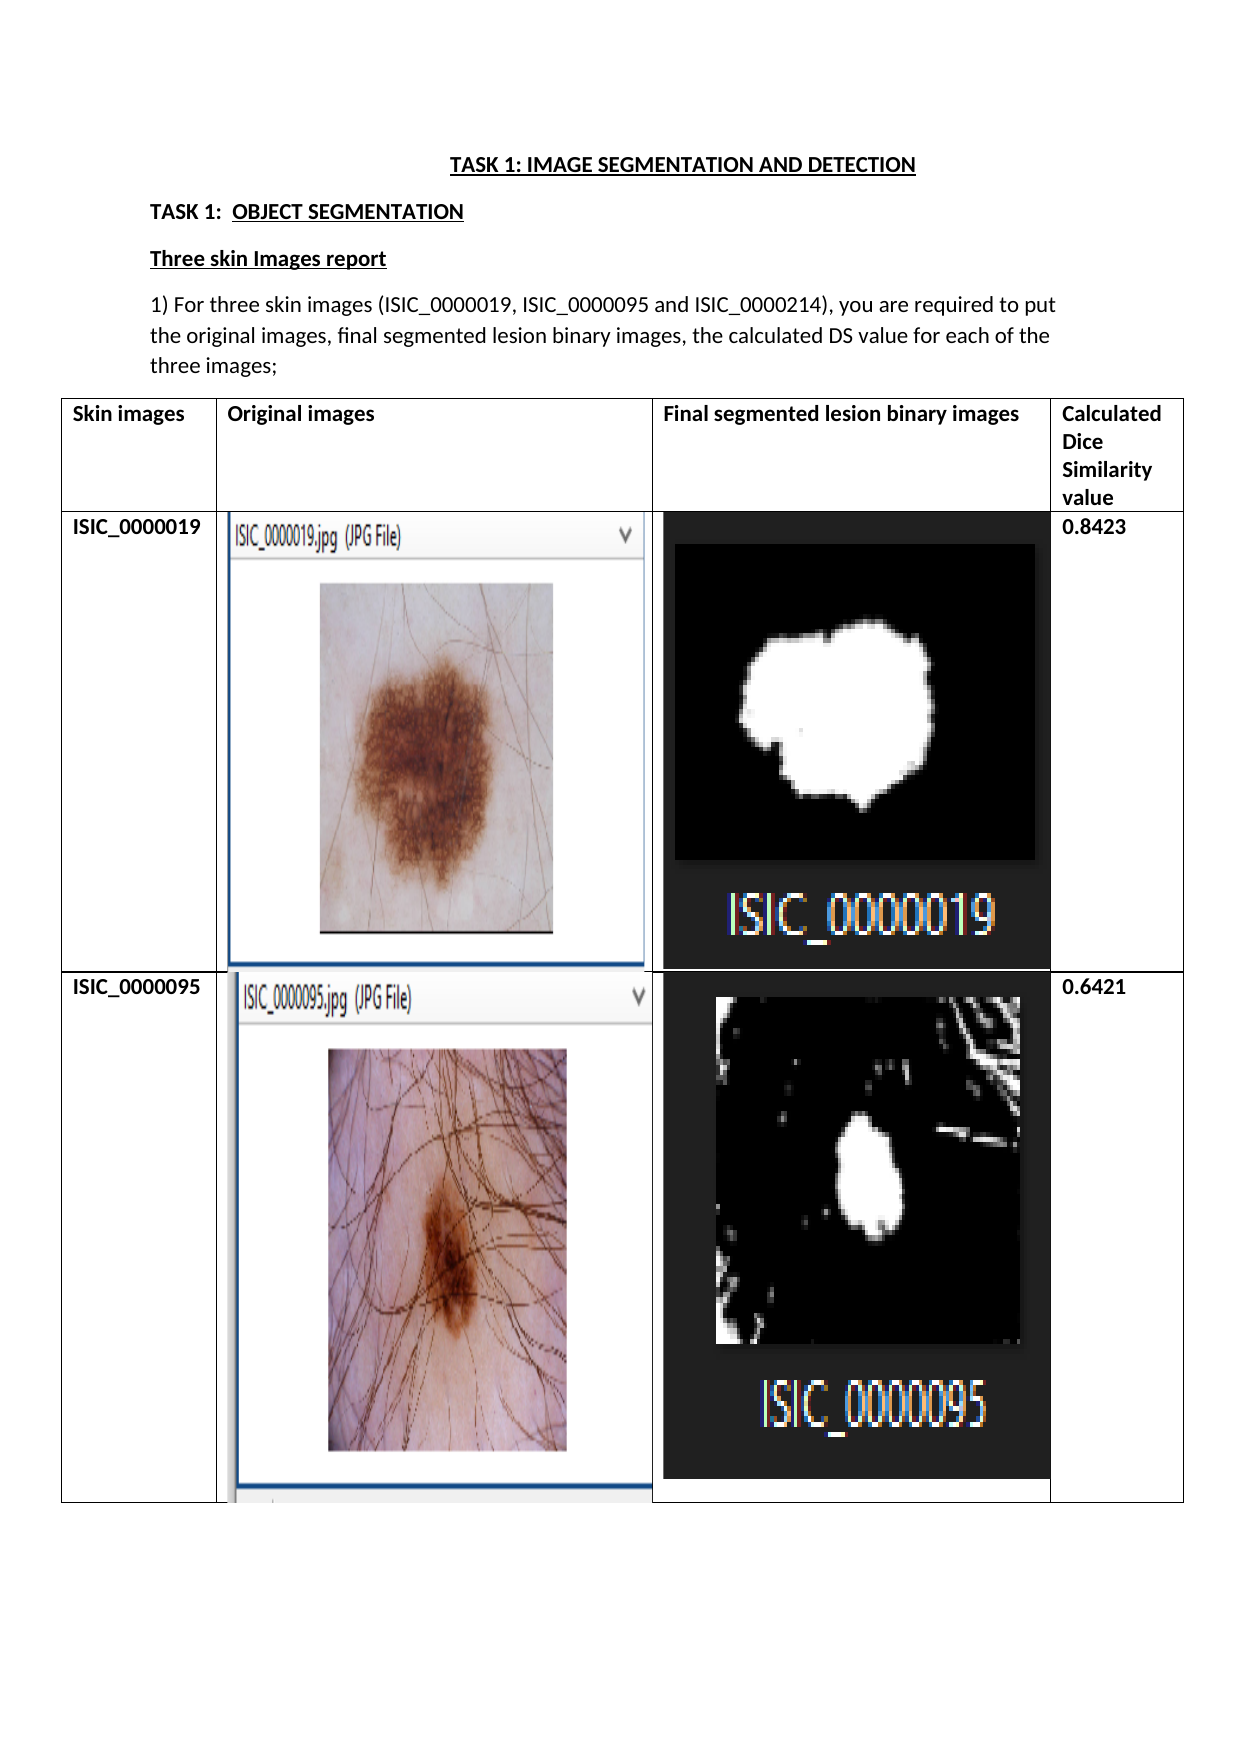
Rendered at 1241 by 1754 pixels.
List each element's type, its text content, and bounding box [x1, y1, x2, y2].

picture [663, 972, 1051, 1479]
table_cell [653, 512, 1050, 971]
table_cell ISIC_0000095 [62, 973, 216, 1502]
text Three skin Images report [150, 244, 1090, 272]
table_cell [653, 973, 1050, 1502]
table_cell 0.8423 [1051, 512, 1183, 971]
picture [227, 512, 653, 1503]
table_header Calculated Dice Similarity value [1051, 399, 1183, 511]
table_header Skin images [62, 399, 216, 511]
table_cell 0.6421 [1051, 973, 1183, 1502]
table_cell [217, 512, 227, 971]
text 1) For three skin images (ISIC_0000019, ISIC_0000095 and ISIC_0000214), you are required to put the original images, final segmented lesion binary images, the calculated DS value for each of the three images; [150, 291, 1090, 379]
text TASK 1: IMAGE SEGMENTATION AND DETECTION [375, 150, 1090, 178]
text TASK 1: OBJECT SEGMENTATION [150, 197, 1090, 225]
table_cell ISIC_0000019 [62, 512, 216, 971]
table_header Original images [217, 399, 652, 511]
table_header Final segmented lesion binary images [653, 399, 1050, 511]
table_cell [217, 973, 227, 1502]
picture [663, 512, 1051, 969]
table_cell [645, 512, 652, 971]
